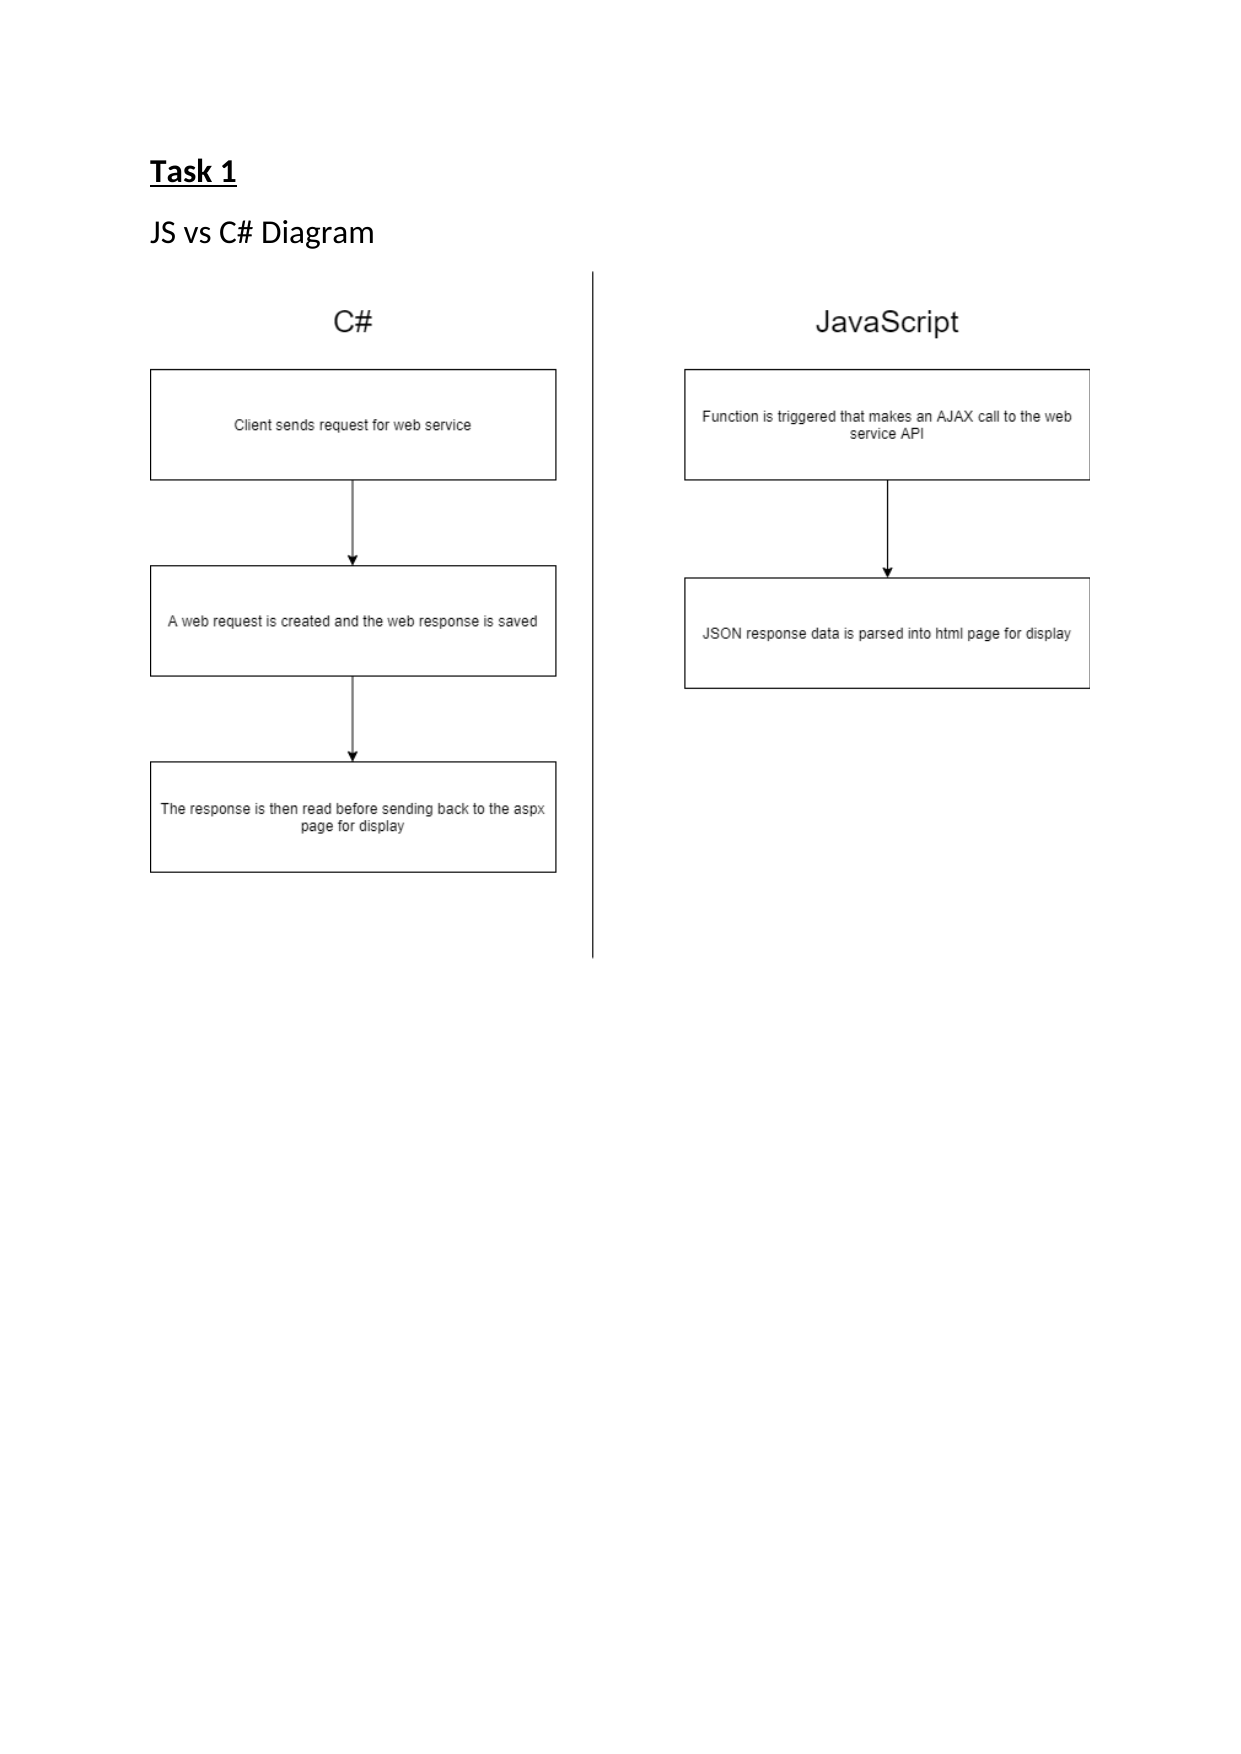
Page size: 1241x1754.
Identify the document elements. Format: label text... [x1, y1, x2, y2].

text JS vs C# Diagram [150, 211, 1090, 251]
picture [150, 271, 1090, 960]
text Task 1 [150, 150, 1090, 191]
